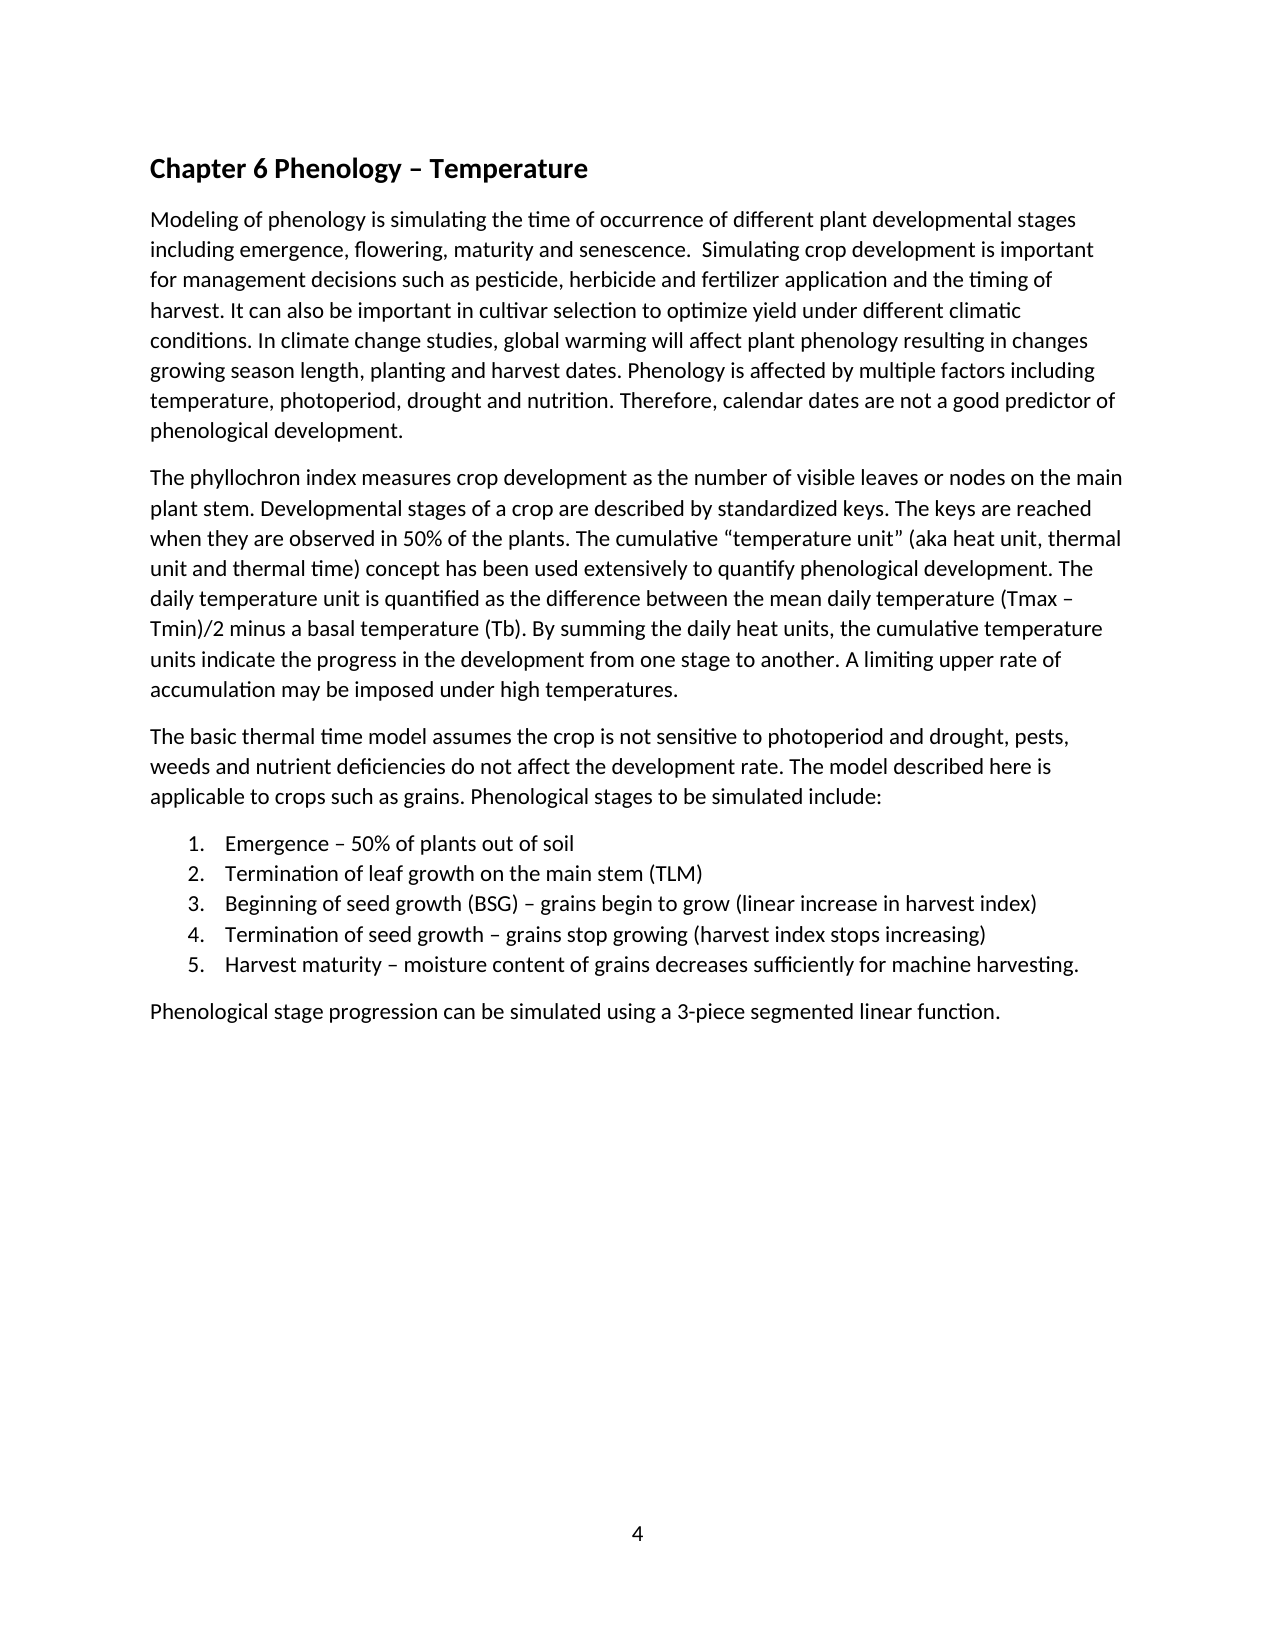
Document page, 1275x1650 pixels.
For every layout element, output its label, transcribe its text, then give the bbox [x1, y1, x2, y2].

text Phenological stage progression can be simulated using a 3-piece segmented linear function. [150, 997, 1125, 1025]
list Termination of seed growth – grains stop growing (harvest index stops increasing) [187, 920, 1125, 948]
text Modeling of phenology is simulating the time of occurrence of different plant developmental stages including emergence, flowering, maturity and senescence. Simulating crop development is important for management decisions such as pesticide, herbicide and fertilizer application and the timing of harvest. It can also be important in cultivar selection to optimize yield under different climatic conditions. In climate change studies, global warming will affect plant phenology resulting in changes growing season length, planting and harvest dates. Phenology is affected by multiple factors including temperature, photoperiod, drought and nutrition. Therefore, calendar dates are not a good predictor of phenological development. [150, 205, 1125, 444]
text The phyllochron index measures crop development as the number of visible leaves or nodes on the main plant stem. Developmental stages of a crop are described by standardized keys. The keys are reached when they are observed in 50% of the plants. The cumulative “temperature unit” (aka heat unit, thermal unit and thermal time) concept has been used extensively to quantify phenological development. The daily temperature unit is quantified as the difference between the mean daily temperature (Tmax – Tmin)/2 minus a basal temperature (Tb). By summing the daily heat units, the cumulative temperature units indicate the progress in the development from one stage to another. A limiting upper rate of accumulation may be imposed under high temperatures. [150, 463, 1125, 703]
list Beginning of seed growth (BSG) – grains begin to grow (linear increase in harvest index) [187, 889, 1125, 917]
list Termination of leaf growth on the main stem (TLM) [187, 859, 1125, 887]
text Chapter 6 Phenology – Temperature [150, 150, 1125, 186]
list Emergence – 50% of plants out of soil [187, 829, 1125, 857]
text The basic thermal time model assumes the crop is not sensitive to photoperiod and drought, pests, weeds and nutrient deficiencies do not affect the development rate. The model described here is applicable to crops such as grains. Phenological stages to be simulated include: [150, 722, 1125, 810]
list Harvest maturity – moisture content of grains decreases sufficiently for machine harvesting. [187, 950, 1125, 978]
